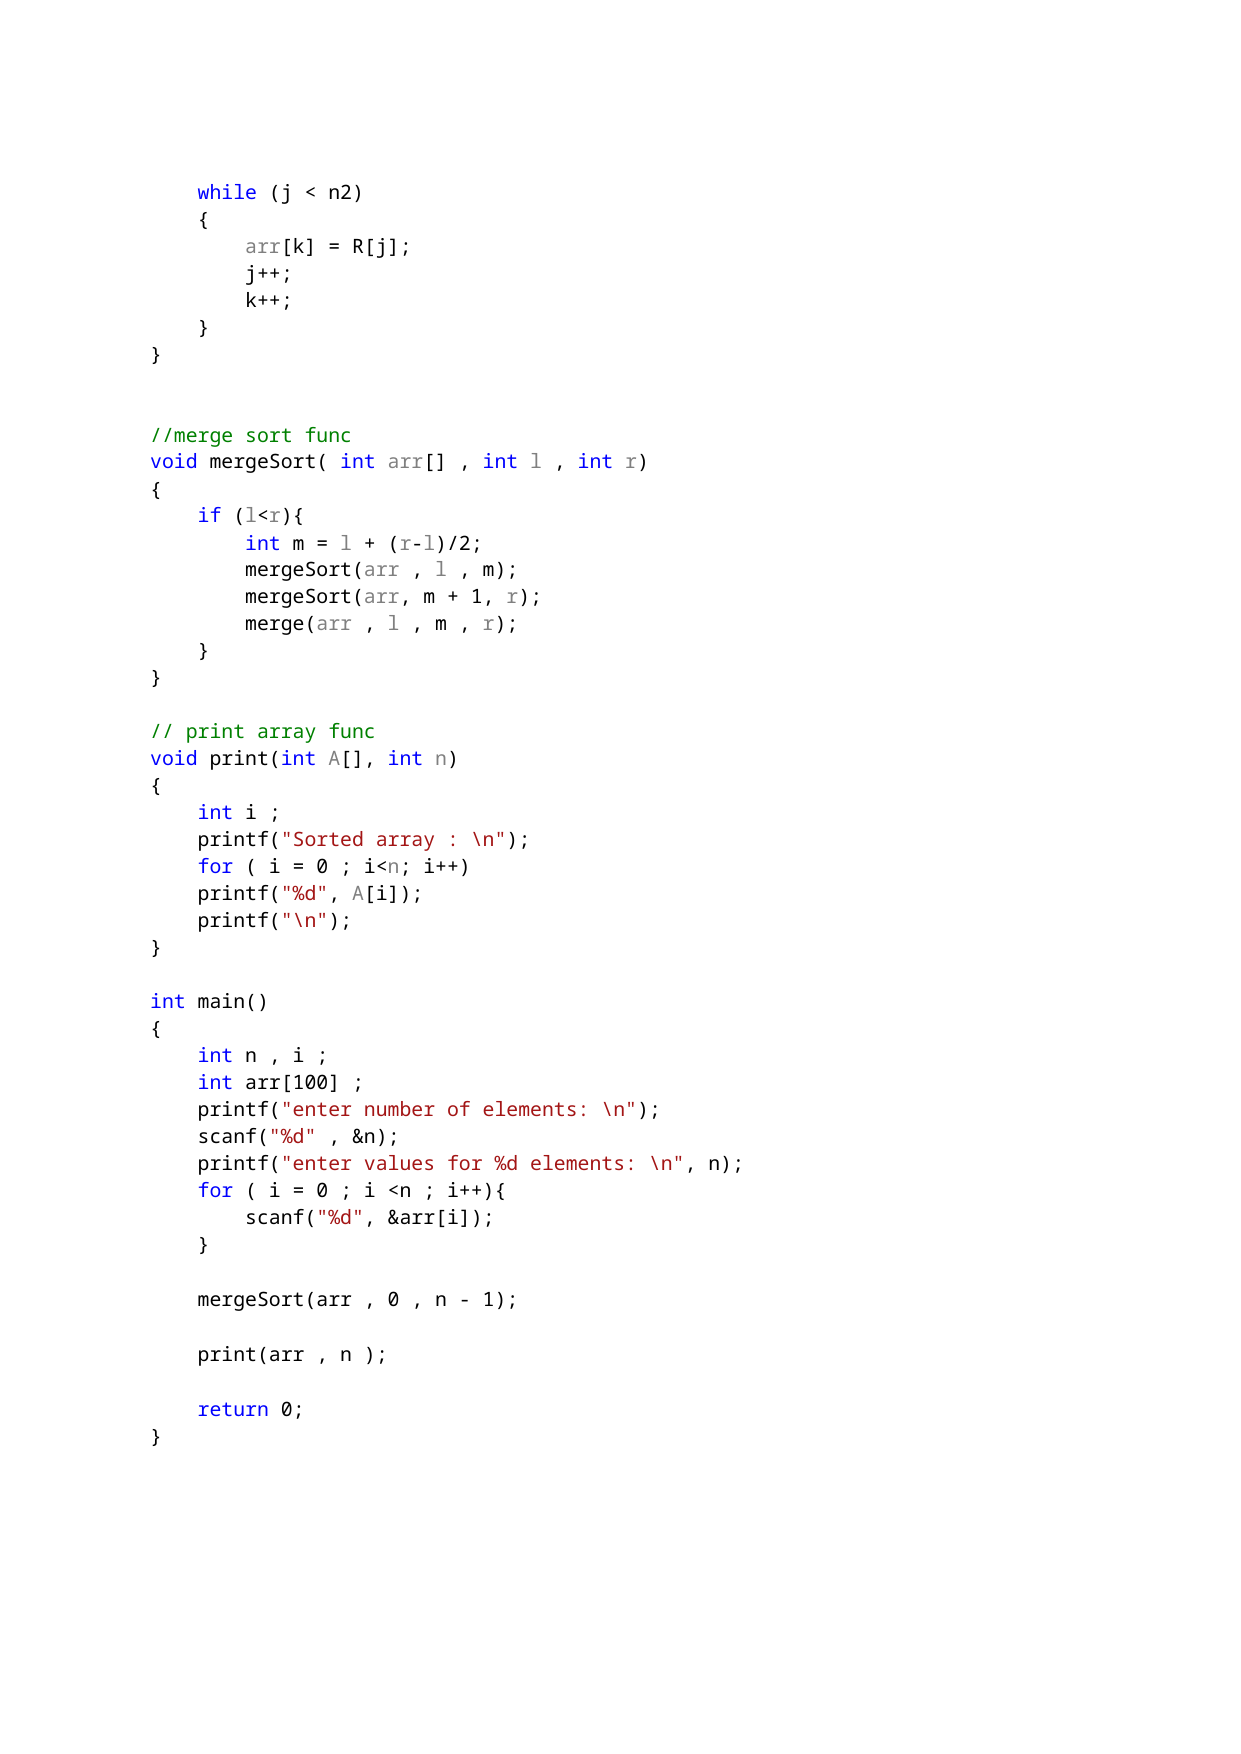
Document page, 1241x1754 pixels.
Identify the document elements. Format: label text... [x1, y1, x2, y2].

text k++; [150, 286, 1090, 313]
text int main() [150, 987, 1090, 1014]
text printf("%d", A[i]); [150, 879, 1090, 906]
text scanf("%d", &arr[i]); [150, 1203, 1090, 1230]
text while (j < n2) [150, 178, 1090, 205]
text printf("\n"); [150, 906, 1090, 933]
text merge(arr , l , m , r); [150, 610, 1090, 637]
text return 0; [150, 1395, 1090, 1422]
text void print(int A[], int n) [150, 744, 1090, 772]
text int i ; [150, 798, 1090, 826]
text mergeSort(arr , l , m); [150, 556, 1090, 583]
text } [150, 664, 1090, 691]
text for ( i = 0 ; i <n ; i++){ [150, 1176, 1090, 1203]
text { [150, 772, 1090, 798]
text print(arr , n ); [150, 1340, 1090, 1367]
text { [150, 475, 1090, 502]
text void mergeSort( int arr[] , int l , int r) [150, 448, 1090, 475]
text } [150, 1422, 1090, 1449]
text } [150, 313, 1090, 340]
text printf("enter values for %d elements: \n", n); [150, 1149, 1090, 1176]
text { [150, 205, 1090, 232]
text for ( i = 0 ; i<n; i++) [150, 852, 1090, 879]
text { [150, 1014, 1090, 1041]
text } [150, 933, 1090, 960]
text int m = l + (r-l)/2; [150, 529, 1090, 556]
text int arr[100] ; [150, 1068, 1090, 1095]
text //merge sort func [150, 421, 1090, 448]
text if (l<r){ [150, 502, 1090, 529]
text } [150, 1230, 1090, 1257]
text arr[k] = R[j]; [150, 232, 1090, 259]
text mergeSort(arr , 0 , n - 1); [150, 1285, 1090, 1312]
text scanf("%d" , &n); [150, 1122, 1090, 1149]
text int n , i ; [150, 1041, 1090, 1068]
text printf("Sorted array : \n"); [150, 826, 1090, 852]
text printf("enter number of elements: \n"); [150, 1095, 1090, 1122]
text } [150, 637, 1090, 664]
text mergeSort(arr, m + 1, r); [150, 583, 1090, 610]
text } [150, 340, 1090, 367]
text j++; [150, 259, 1090, 286]
text // print array func [150, 718, 1090, 744]
